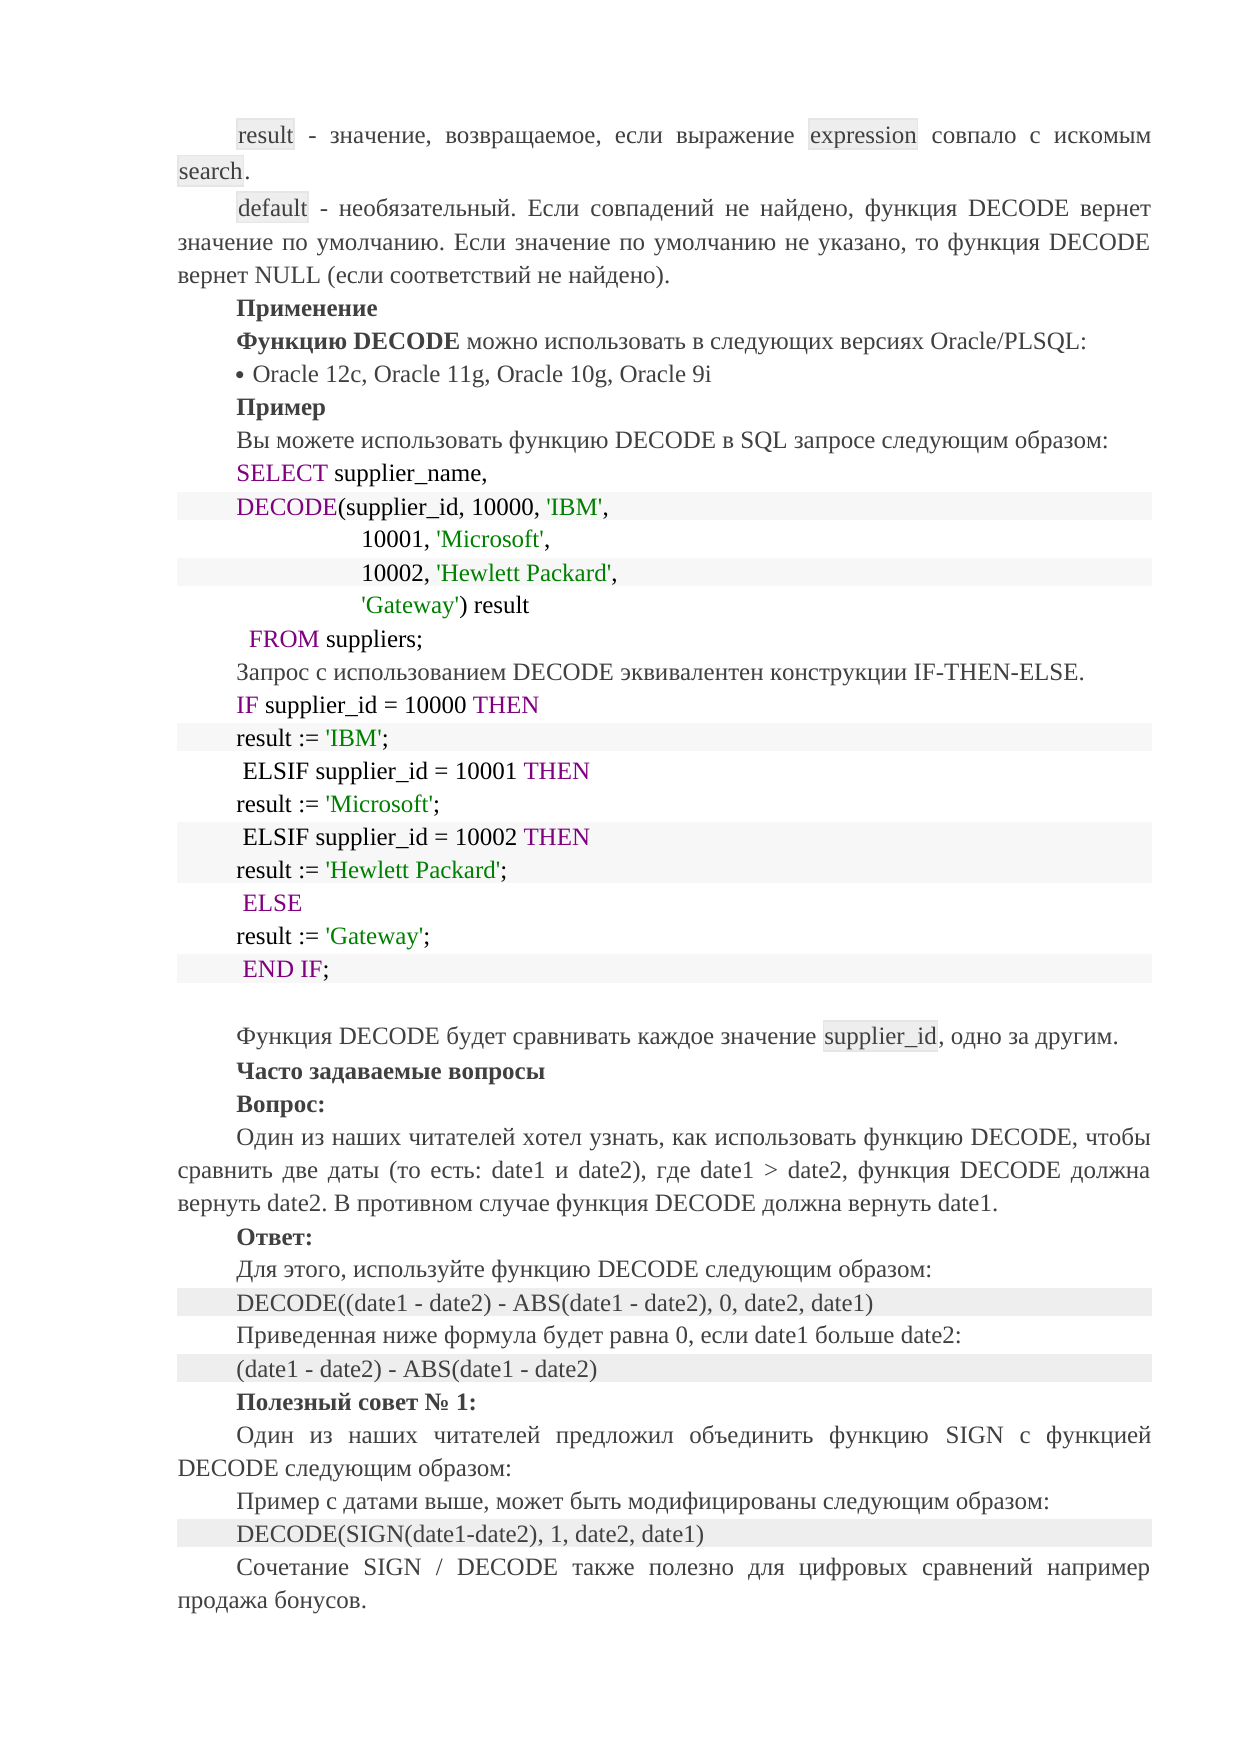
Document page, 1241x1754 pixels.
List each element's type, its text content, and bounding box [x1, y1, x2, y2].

text DECODE(SIGN(date1-date2), 1, date2, date1) [177, 1519, 1152, 1547]
text DECODE(supplier_id, 10000, 'IBM', [177, 492, 1152, 520]
subtitle Пример [177, 392, 1152, 421]
text (date1 - date2) - ABS(date1 - date2) [177, 1354, 1152, 1382]
text Один из наших читателей предложил объединить функцию SIGN с функцией DECODE следующим образом: [177, 1420, 1152, 1481]
text result := 'Gateway'; [177, 921, 1152, 949]
text 10002, 'Hewlett Packard', [177, 558, 1152, 586]
list Oracle 12c, Oracle 11g, Oracle 10g, Oracle 9i [177, 359, 1152, 388]
text Вы можете использовать функцию DECODE в SQL запросе следующим образом: [177, 426, 1152, 454]
text default - необязательный. Если совпадений не найдено, функция DECODE вернет значение по умолчанию. Если значение по умолчанию не указано, то функция DECODE вернет NULL (если соответствий не найдено). [177, 191, 1152, 289]
text ELSIF supplier_id = 10002 THEN [177, 822, 1152, 851]
text Сочетание SIGN / DECODE также полезно для цифровых сравнений например продажа бонусов. [177, 1552, 1152, 1613]
subtitle Часто задаваемые вопросы [177, 1056, 1152, 1085]
text Пример с датами выше, может быть модифицированы следующим образом: [177, 1486, 1152, 1514]
text FROM suppliers; [177, 624, 1152, 652]
text Один из наших читателей хотел узнать, как использовать функцию DECODE, чтобы сравнить две даты (то есть: date1 и date2), где date1 > date2, функция DECODE должна вернуть date2. В противном случае функция DECODE должна вернуть date1. [177, 1122, 1152, 1217]
text IF supplier_id = 10000 THEN [177, 690, 1152, 718]
text END IF; [177, 954, 1152, 983]
text result - значение, возвращаемое, если выражение expression совпало с искомым search. [177, 118, 1152, 187]
text SELECT supplier_name, [177, 458, 1152, 487]
text Функцию DECODE можно использовать в следующих версиях Oracle/PLSQL: [177, 326, 1152, 355]
text ELSE [177, 888, 1152, 917]
text DECODE((date1 - date2) - ABS(date1 - date2), 0, date2, date1) [177, 1288, 1152, 1316]
text Функция DECODE будет сравнивать каждое значение supplier_id, одно за другим. [177, 1020, 823, 1052]
text ELSIF supplier_id = 10001 THEN [177, 756, 1152, 784]
text result := 'IBM'; [177, 723, 1152, 751]
text Функция DECODE будет сравнивать каждое значение supplier_id, одно за другим. [938, 1020, 1152, 1052]
subtitle Ответ: [177, 1222, 1152, 1250]
text result := 'Hewlett Packard'; [177, 855, 1152, 883]
text Приведенная ниже формула будет равна 0, если date1 больше date2: [177, 1321, 1152, 1349]
text Запрос с использованием DECODE эквивалентен конструкции IF-THEN-ELSE. [177, 657, 1152, 685]
text 'Gateway') result [177, 591, 1152, 619]
subtitle Полезный совет № 1: [177, 1387, 1152, 1415]
text result := 'Microsoft'; [177, 789, 1152, 817]
subtitle Применение [177, 293, 1152, 322]
text 10001, 'Microsoft', [177, 524, 1152, 553]
subtitle Вопрос: [177, 1089, 1152, 1118]
text Для этого, используйте функцию DECODE следующим образом: [177, 1254, 1152, 1283]
